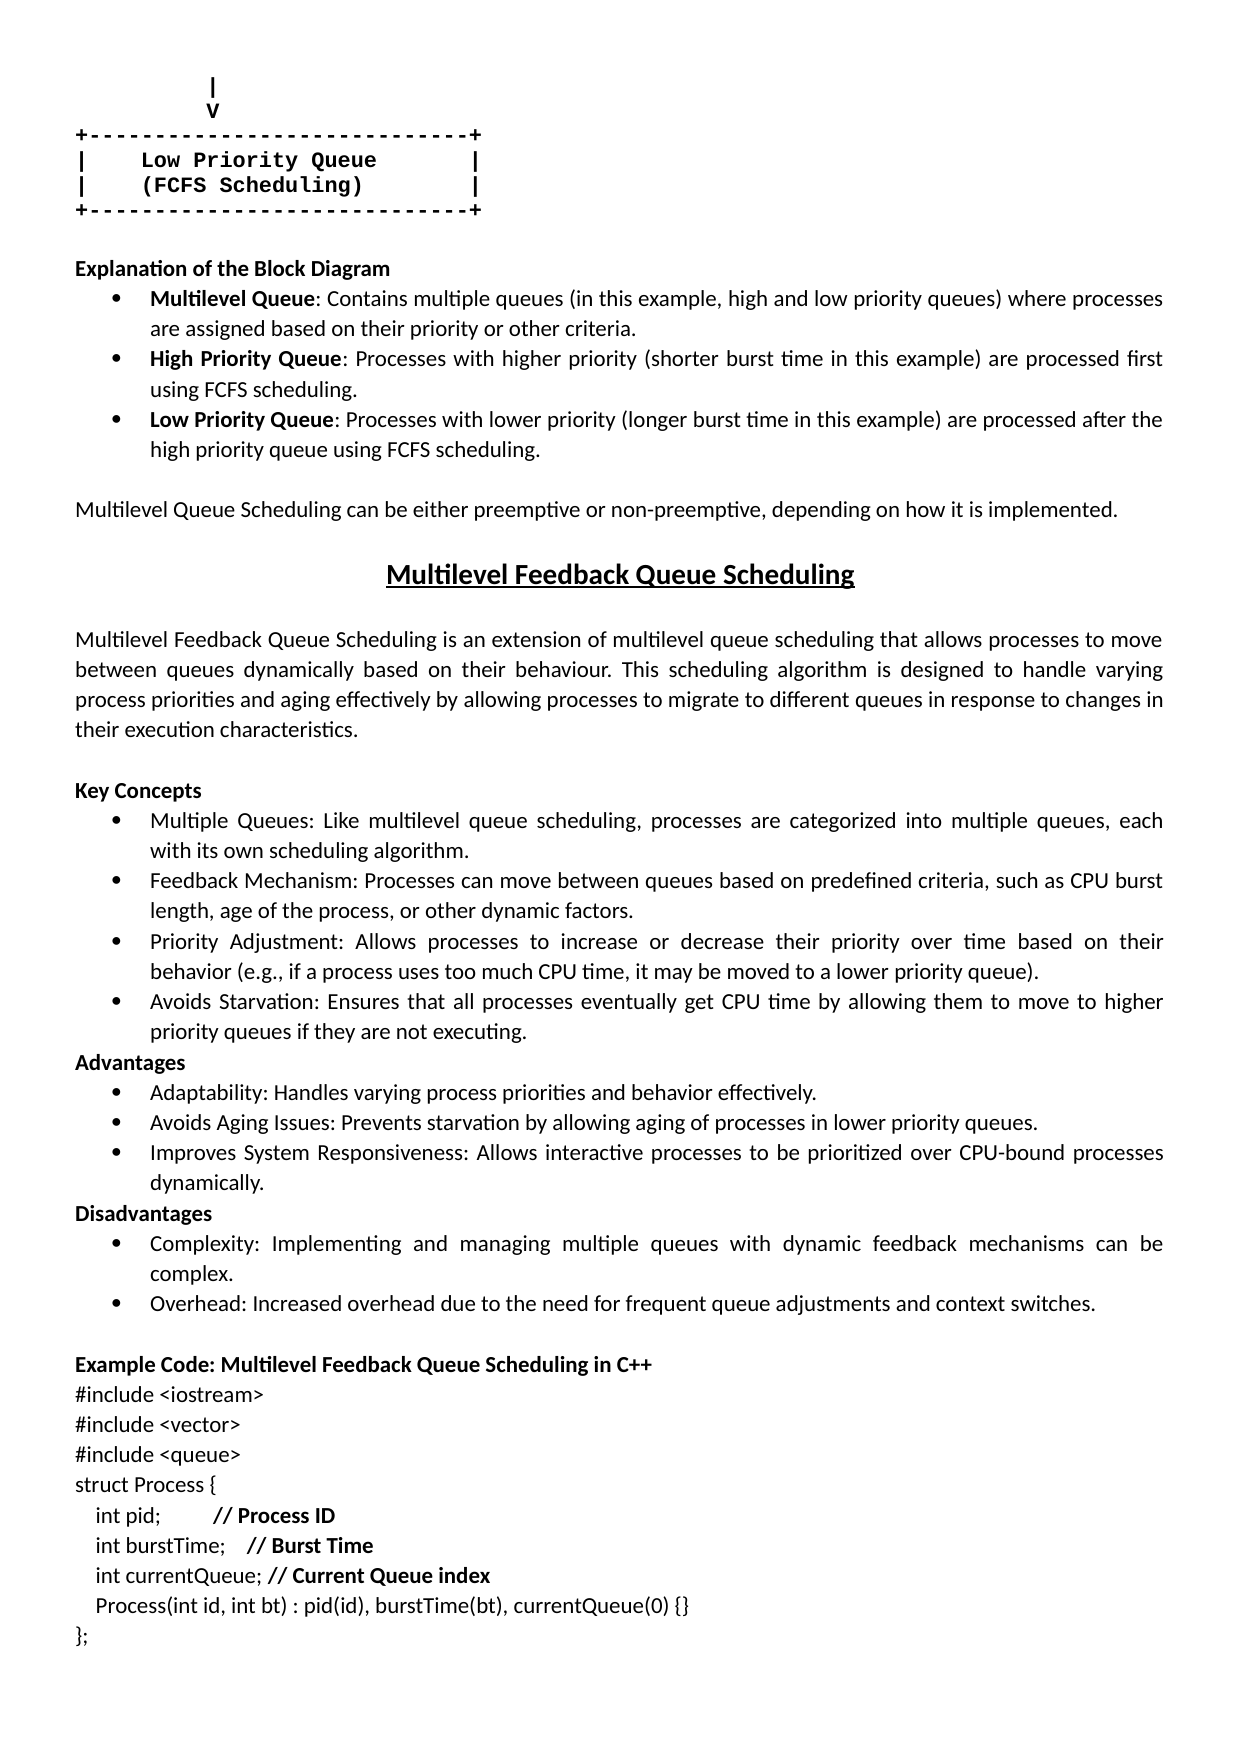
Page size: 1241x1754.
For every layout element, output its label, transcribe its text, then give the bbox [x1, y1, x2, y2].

list Overhead: Increased overhead due to the need for frequent queue adjustments and context switches. [112, 1289, 1165, 1317]
text struct Process { [75, 1471, 1165, 1498]
text }; [75, 1622, 1165, 1649]
list Priority Adjustment: Allows processes to increase or decrease their priority over time based on their behavior (e.g., if a process uses too much CPU time, it may be moved to a lower priority queue). [112, 927, 1165, 985]
list High Priority Queue: Processes with higher priority (shorter burst time in this example) are processed first using FCFS scheduling. [112, 344, 1165, 403]
text Explanation of the Block Diagram [75, 254, 1165, 282]
text | (FCFS Scheduling) | [75, 174, 1165, 199]
list Avoids Starvation: Ensures that all processes eventually get CPU time by allowing them to move to higher priority queues if they are not executing. [112, 987, 1165, 1045]
list Adaptability: Handles varying process priorities and behavior effectively. [112, 1078, 1165, 1106]
text int currentQueue; // Current Queue index [75, 1561, 1165, 1589]
text Multilevel Queue Scheduling can be either preemptive or non-preemptive, depending on how it is implemented. [75, 496, 1165, 524]
list Complexity: Implementing and managing multiple queues with dynamic feedback mechanisms can be complex. [112, 1229, 1165, 1287]
text V [75, 100, 1165, 124]
text Advantages [75, 1048, 1165, 1076]
text #include <vector> [75, 1410, 1165, 1438]
text Disadvantages [75, 1199, 1165, 1227]
text Key Concepts [75, 776, 1165, 804]
list Feedback Mechanism: Processes can move between queues based on predefined criteria, such as CPU burst length, age of the process, or other dynamic factors. [112, 866, 1165, 924]
text Multilevel Feedback Queue Scheduling [75, 556, 1165, 592]
text Multilevel Feedback Queue Scheduling is an extension of multilevel queue scheduling that allows processes to move between queues dynamically based on their behaviour. This scheduling algorithm is designed to handle varying process priorities and aging effectively by allowing processes to migrate to different queues in response to changes in their execution characteristics. [75, 625, 1165, 743]
list Multiple Queues: Like multilevel queue scheduling, processes are categorized into multiple queues, each with its own scheduling algorithm. [112, 806, 1165, 864]
text int pid; // Process ID [75, 1501, 1165, 1529]
list Multilevel Queue: Contains multiple queues (in this example, high and low priority queues) where processes are assigned based on their priority or other criteria. [112, 284, 1165, 342]
text | Low Priority Queue | [75, 149, 1165, 174]
text | [75, 75, 1165, 100]
text int burstTime; // Burst Time [75, 1531, 1165, 1559]
list Low Priority Queue: Processes with lower priority (longer burst time in this example) are processed after the high priority queue using FCFS scheduling. [112, 405, 1165, 463]
text #include <queue> [75, 1440, 1165, 1468]
text +-----------------------------+ [75, 199, 1165, 224]
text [75, 124, 1165, 149]
text Process(int id, int bt) : pid(id), burstTime(bt), currentQueue(0) {} [75, 1591, 1165, 1619]
list Improves System Responsiveness: Allows interactive processes to be prioritized over CPU-bound processes dynamically. [112, 1138, 1165, 1196]
list Avoids Aging Issues: Prevents starvation by allowing aging of processes in lower priority queues. [112, 1108, 1165, 1136]
text Example Code: Multilevel Feedback Queue Scheduling in C++ [75, 1350, 1165, 1378]
text #include <iostream> [75, 1380, 1165, 1408]
